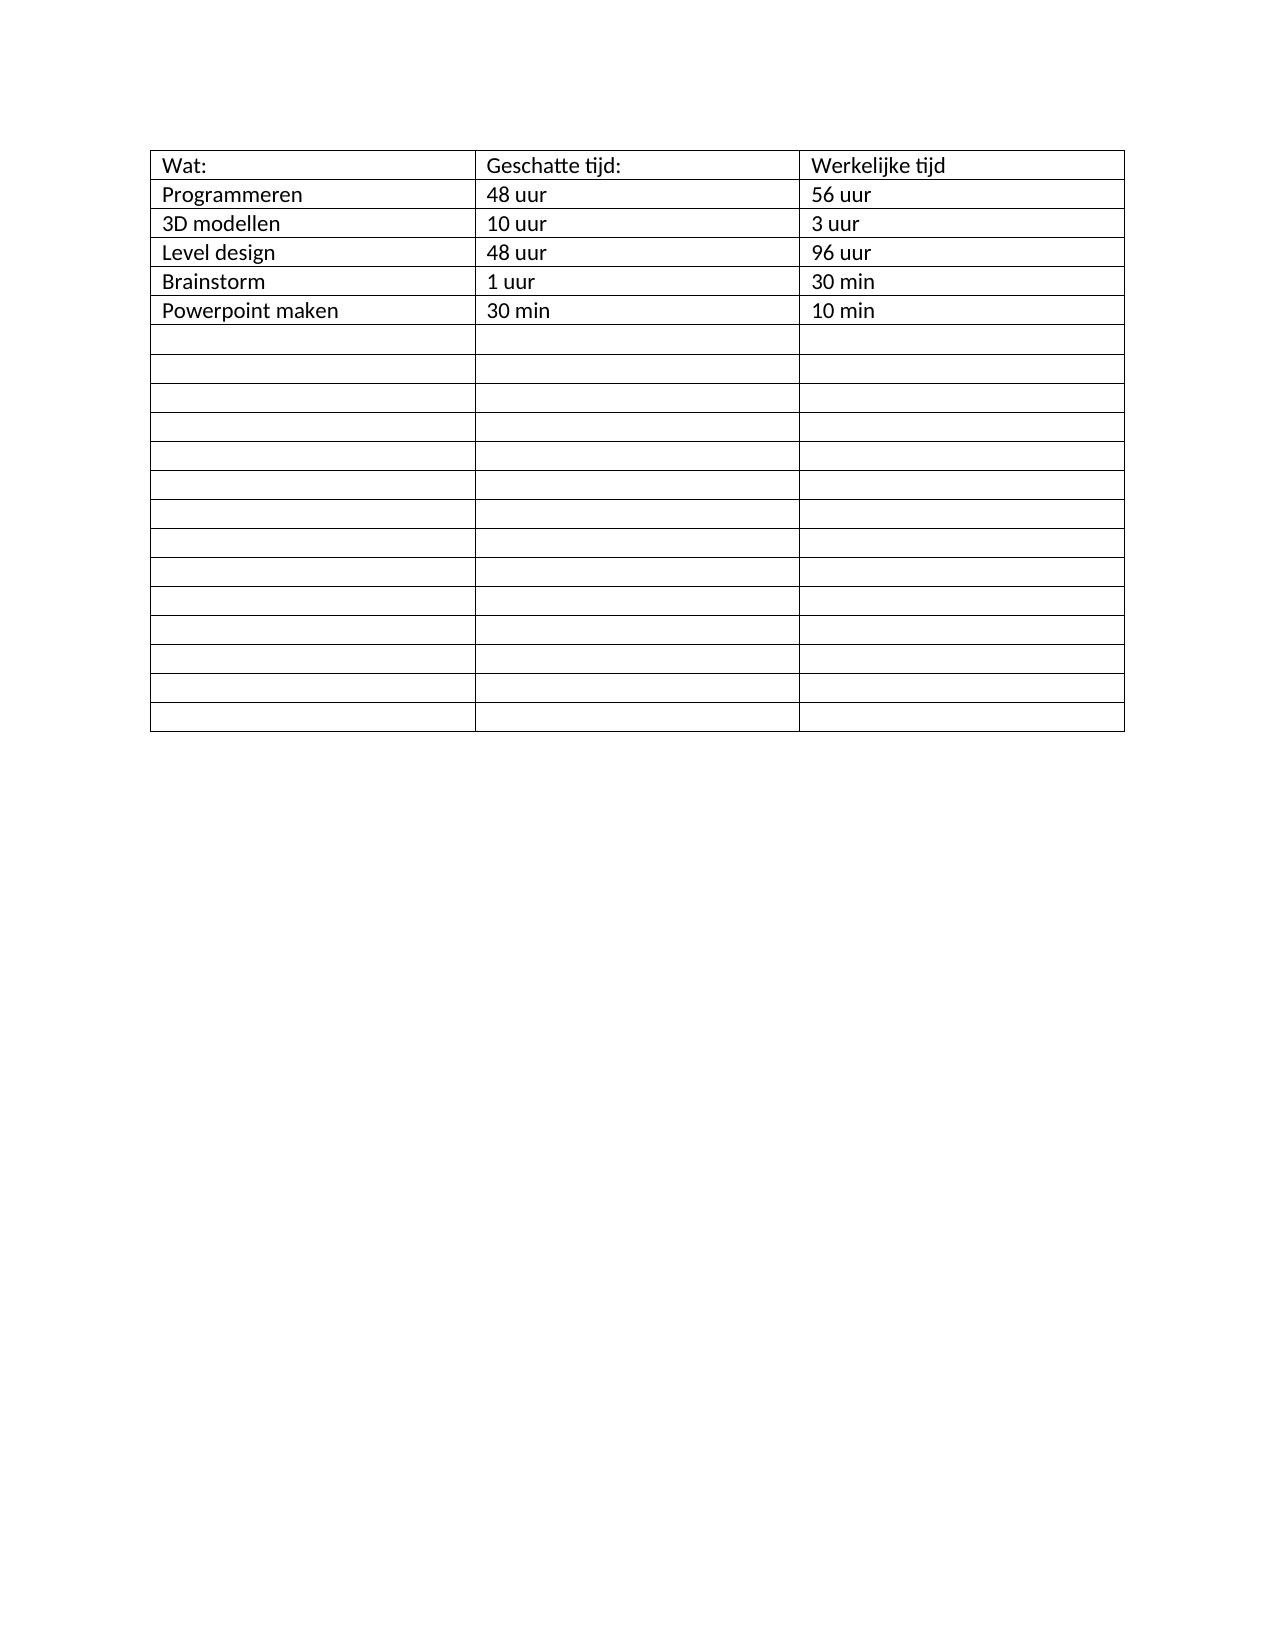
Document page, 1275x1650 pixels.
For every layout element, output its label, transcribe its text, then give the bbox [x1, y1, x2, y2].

table_cell 30 min [800, 267, 1124, 295]
table_cell [151, 558, 475, 586]
table_header Geschatte tijd: [476, 151, 799, 179]
table_cell [476, 674, 799, 702]
table_cell 96 uur [800, 238, 1124, 266]
table_cell [476, 355, 799, 382]
table_cell [151, 674, 475, 702]
table_cell [800, 703, 1124, 731]
table_cell [476, 616, 799, 644]
table_cell [800, 442, 1124, 470]
table_cell [800, 645, 1124, 673]
table_cell [151, 703, 475, 731]
table_cell Powerpoint maken [151, 296, 475, 324]
table_cell 3D modellen [151, 209, 475, 237]
table_cell 1 uur [476, 267, 799, 295]
table_cell [151, 471, 475, 499]
table_cell [476, 471, 799, 499]
table_cell [476, 645, 799, 673]
table_cell Programmeren [151, 180, 475, 208]
table_cell [800, 587, 1124, 615]
table_cell 56 uur [800, 180, 1124, 208]
table_cell [476, 703, 799, 731]
table_cell 10 min [800, 296, 1124, 324]
table_cell [800, 325, 1124, 353]
table_cell 10 uur [476, 209, 799, 237]
table_header Wat: [151, 151, 475, 179]
table_cell [476, 384, 799, 412]
table_cell [476, 325, 799, 353]
table_cell [151, 384, 475, 412]
table_cell [800, 413, 1124, 441]
table_cell [151, 616, 475, 644]
table_cell [800, 384, 1124, 412]
table_cell [476, 442, 799, 470]
table_cell Brainstorm [151, 267, 475, 295]
table_cell [151, 500, 475, 528]
table_cell [476, 500, 799, 528]
table_cell [800, 616, 1124, 644]
table_cell 3 uur [800, 209, 1124, 237]
table_cell [800, 471, 1124, 499]
table_cell [800, 355, 1124, 382]
table_cell [476, 587, 799, 615]
table_cell [151, 529, 475, 557]
table_header Werkelijke tijd [800, 151, 1124, 179]
table_cell 48 uur [476, 238, 799, 266]
table_cell [800, 500, 1124, 528]
table_cell 48 uur [476, 180, 799, 208]
table_cell [151, 325, 475, 353]
table_cell [151, 442, 475, 470]
table_cell [476, 529, 799, 557]
table_cell [800, 674, 1124, 702]
table_cell [800, 558, 1124, 586]
table_cell [151, 413, 475, 441]
table_cell [151, 355, 475, 382]
table_cell [476, 413, 799, 441]
table_cell [151, 587, 475, 615]
table_cell [800, 529, 1124, 557]
table_cell 30 min [476, 296, 799, 324]
table_cell [476, 558, 799, 586]
table_cell Level design [151, 238, 475, 266]
table_cell [151, 645, 475, 673]
